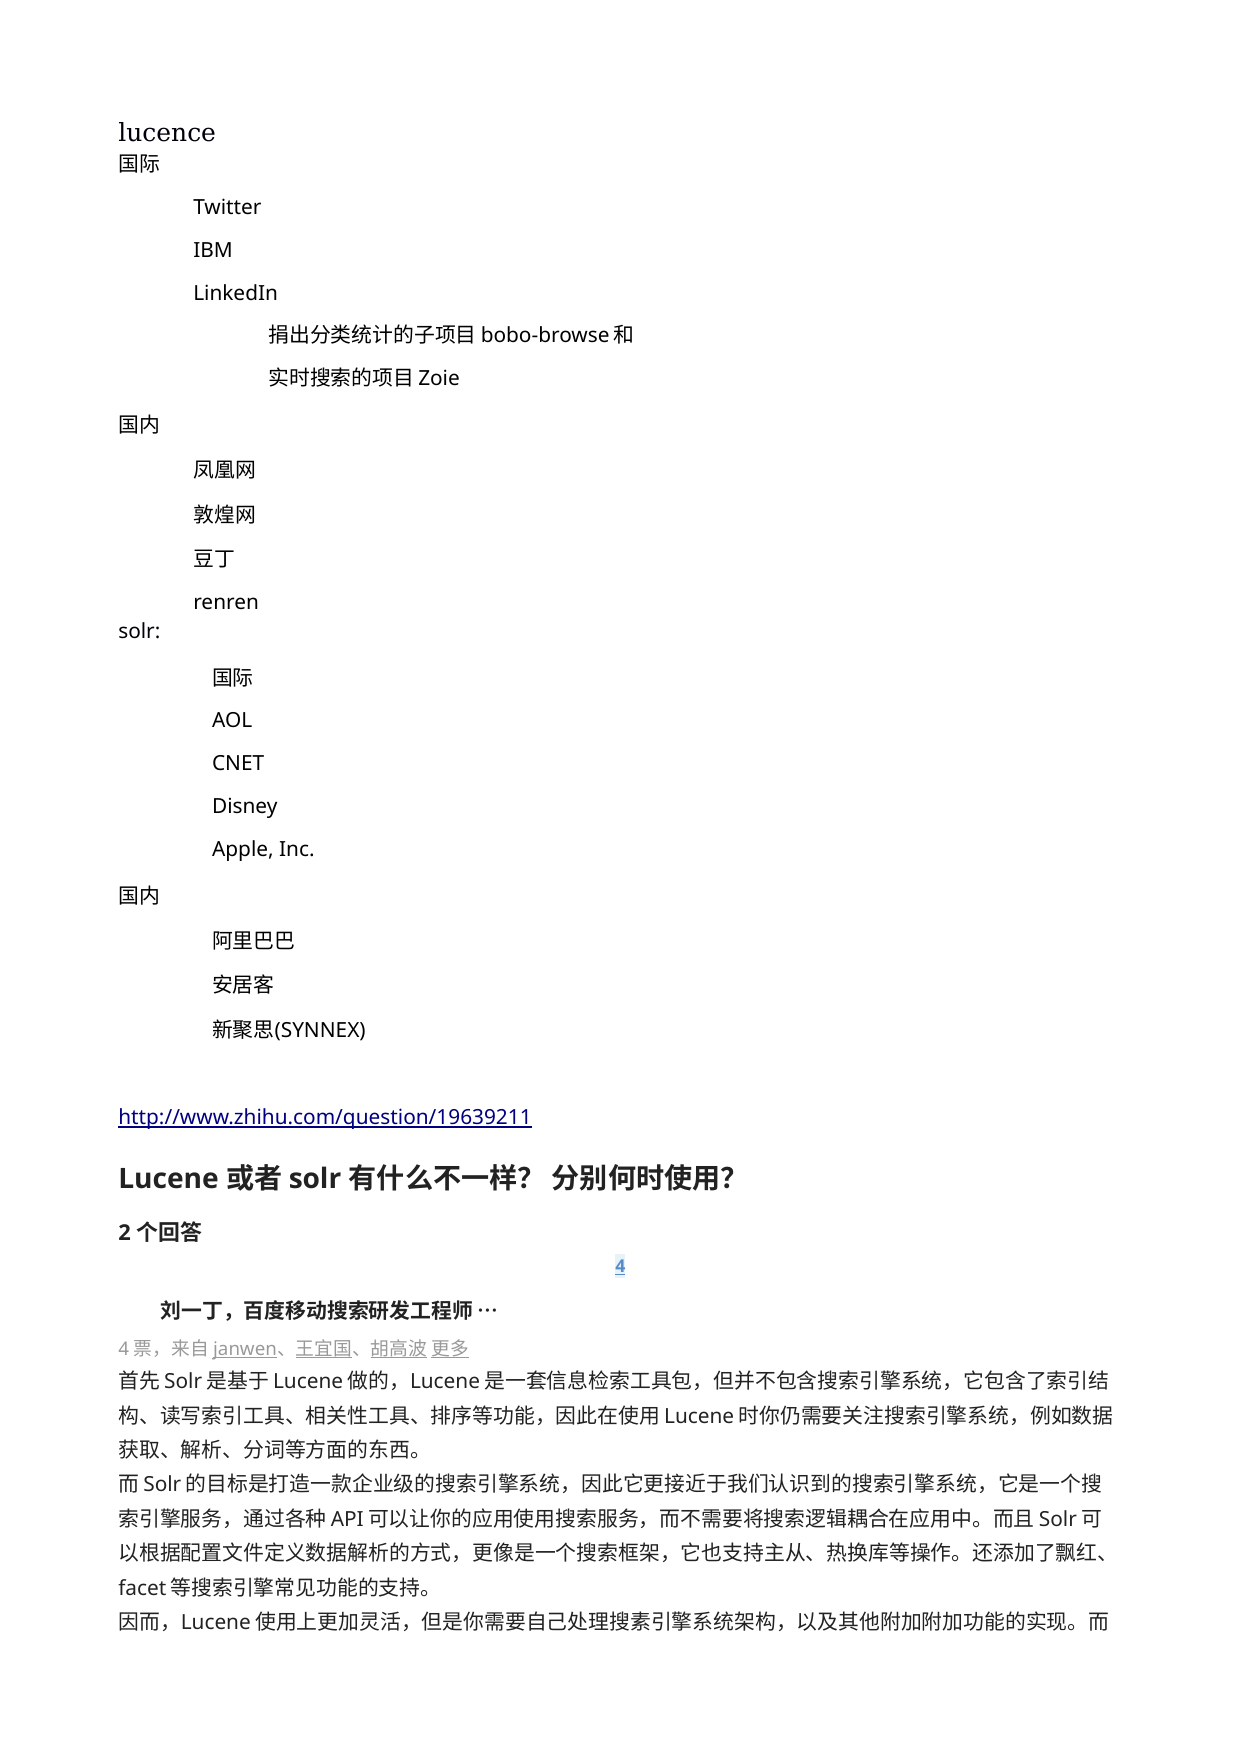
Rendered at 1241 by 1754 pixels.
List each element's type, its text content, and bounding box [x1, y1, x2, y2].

text 实时搜索的项目Zoie [268, 362, 1122, 392]
text 凤凰网 [193, 453, 1122, 483]
text 新聚思(SYNNEX) [118, 1013, 1122, 1044]
text Apple, Inc. [118, 834, 1122, 863]
text AOL [118, 706, 1122, 734]
text 安居客 [118, 969, 1122, 999]
text solr: [118, 616, 1122, 644]
text 4 [118, 1246, 1122, 1278]
text 4 票，来自 janwen、王宜国、胡高波 更多 [118, 1326, 1122, 1360]
text 敦煌网 [193, 498, 1122, 528]
text http://www.zhihu.com/question/19639211 [118, 1102, 1122, 1131]
text Disney [118, 791, 1122, 820]
text LinkedIn [193, 278, 1122, 306]
text IBM [193, 235, 1122, 263]
text 捐出分类统计的子项目bobo-browse和 [268, 319, 1122, 349]
subtitle Lucene 或者 solr 有什么不一样？ 分别何时使用？ [118, 1156, 1122, 1196]
text 国内 [118, 879, 1122, 909]
subtitle 刘一丁，百度移动搜索研发工程师 … [118, 1290, 1122, 1324]
text CNET [118, 748, 1122, 777]
text 阿里巴巴 [118, 924, 1122, 954]
text 国际 [118, 147, 1122, 177]
text 国际 [118, 661, 1122, 691]
text lucence [118, 118, 1122, 147]
text 国内 [118, 408, 1122, 439]
text renren [193, 587, 1122, 616]
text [118, 1360, 1122, 1635]
subtitle 2 个回答 [118, 1209, 1122, 1246]
text 豆丁 [193, 543, 1122, 573]
text Twitter [193, 192, 1122, 220]
